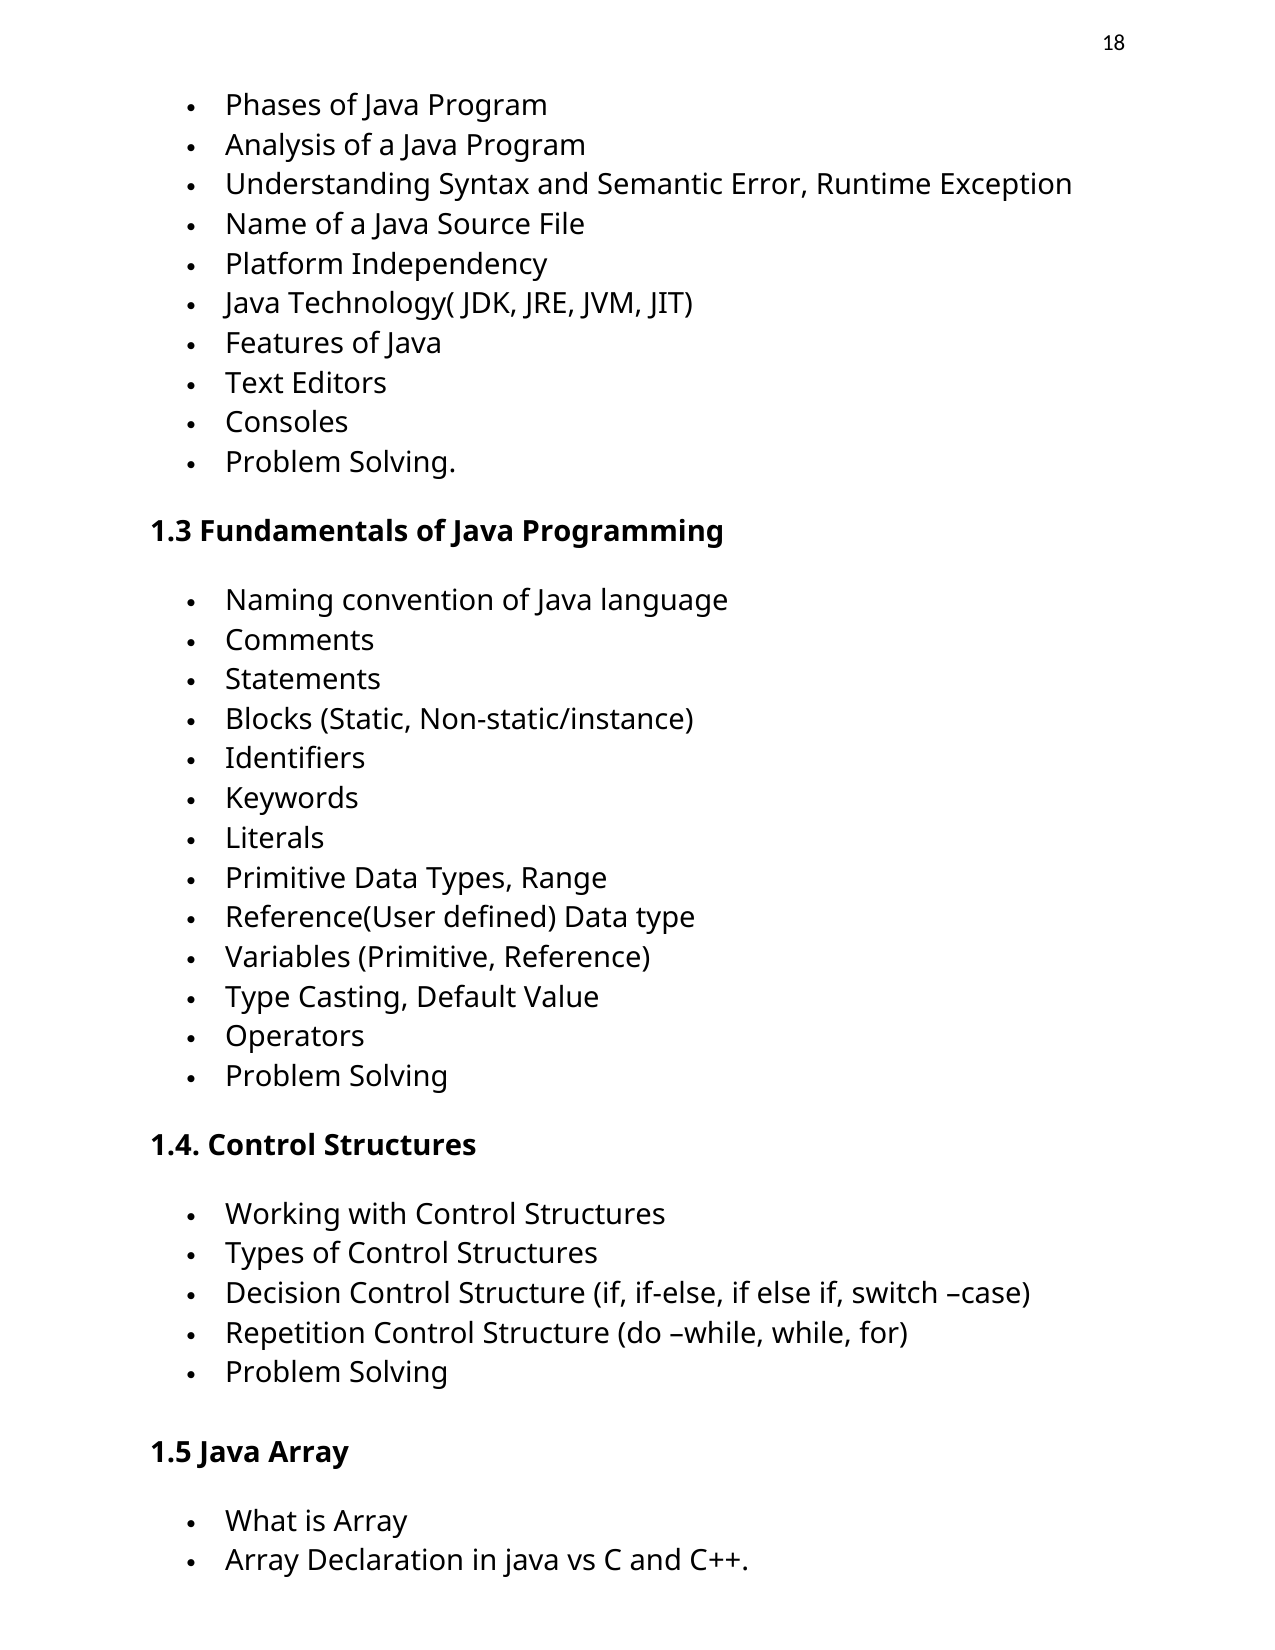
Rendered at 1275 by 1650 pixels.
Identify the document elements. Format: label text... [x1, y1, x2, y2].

list Java Technology( JDK, JRE, JVM, JIT) [187, 283, 1125, 322]
list Naming convention of Java language [187, 579, 1125, 619]
list Phases of Java Program [187, 84, 1125, 124]
list Array Declaration in java vs C and C++. [187, 1540, 1125, 1579]
list Identifiers [187, 738, 1125, 777]
list Features of Java [187, 322, 1125, 362]
list Keywords [187, 777, 1125, 817]
list Decision Control Structure (if, if-else, if else if, switch –case) [187, 1272, 1125, 1312]
list Working with Control Structures [187, 1193, 1125, 1233]
list Problem Solving [187, 1352, 1125, 1391]
list Platform Independency [187, 243, 1125, 283]
text 1.5 Java Array [150, 1431, 1125, 1471]
list Statements [187, 658, 1125, 698]
list Analysis of a Java Program [187, 124, 1125, 163]
list Blocks (Static, Non-static/instance) [187, 698, 1125, 738]
list Operators [187, 1016, 1125, 1055]
list What is Array [187, 1500, 1125, 1540]
list Name of a Java Source File [187, 203, 1125, 243]
list Text Editors [187, 362, 1125, 402]
list Problem Solving [187, 1055, 1125, 1095]
list Problem Solving. [187, 441, 1125, 481]
list Understanding Syntax and Semantic Error, Runtime Exception [187, 163, 1125, 203]
list Comments [187, 619, 1125, 658]
list Reference(User defined) Data type [187, 897, 1125, 936]
list Variables (Primitive, Reference) [187, 936, 1125, 976]
list Types of Control Structures [187, 1233, 1125, 1272]
text 1.3 Fundamentals of Java Programming [150, 510, 1125, 550]
text 1.4. Control Structures [150, 1124, 1125, 1164]
list Consoles [187, 402, 1125, 441]
list Repetition Control Structure (do –while, while, for) [187, 1312, 1125, 1352]
list Literals [187, 817, 1125, 857]
list Primitive Data Types, Range [187, 857, 1125, 897]
list Type Casting, Default Value [187, 976, 1125, 1016]
